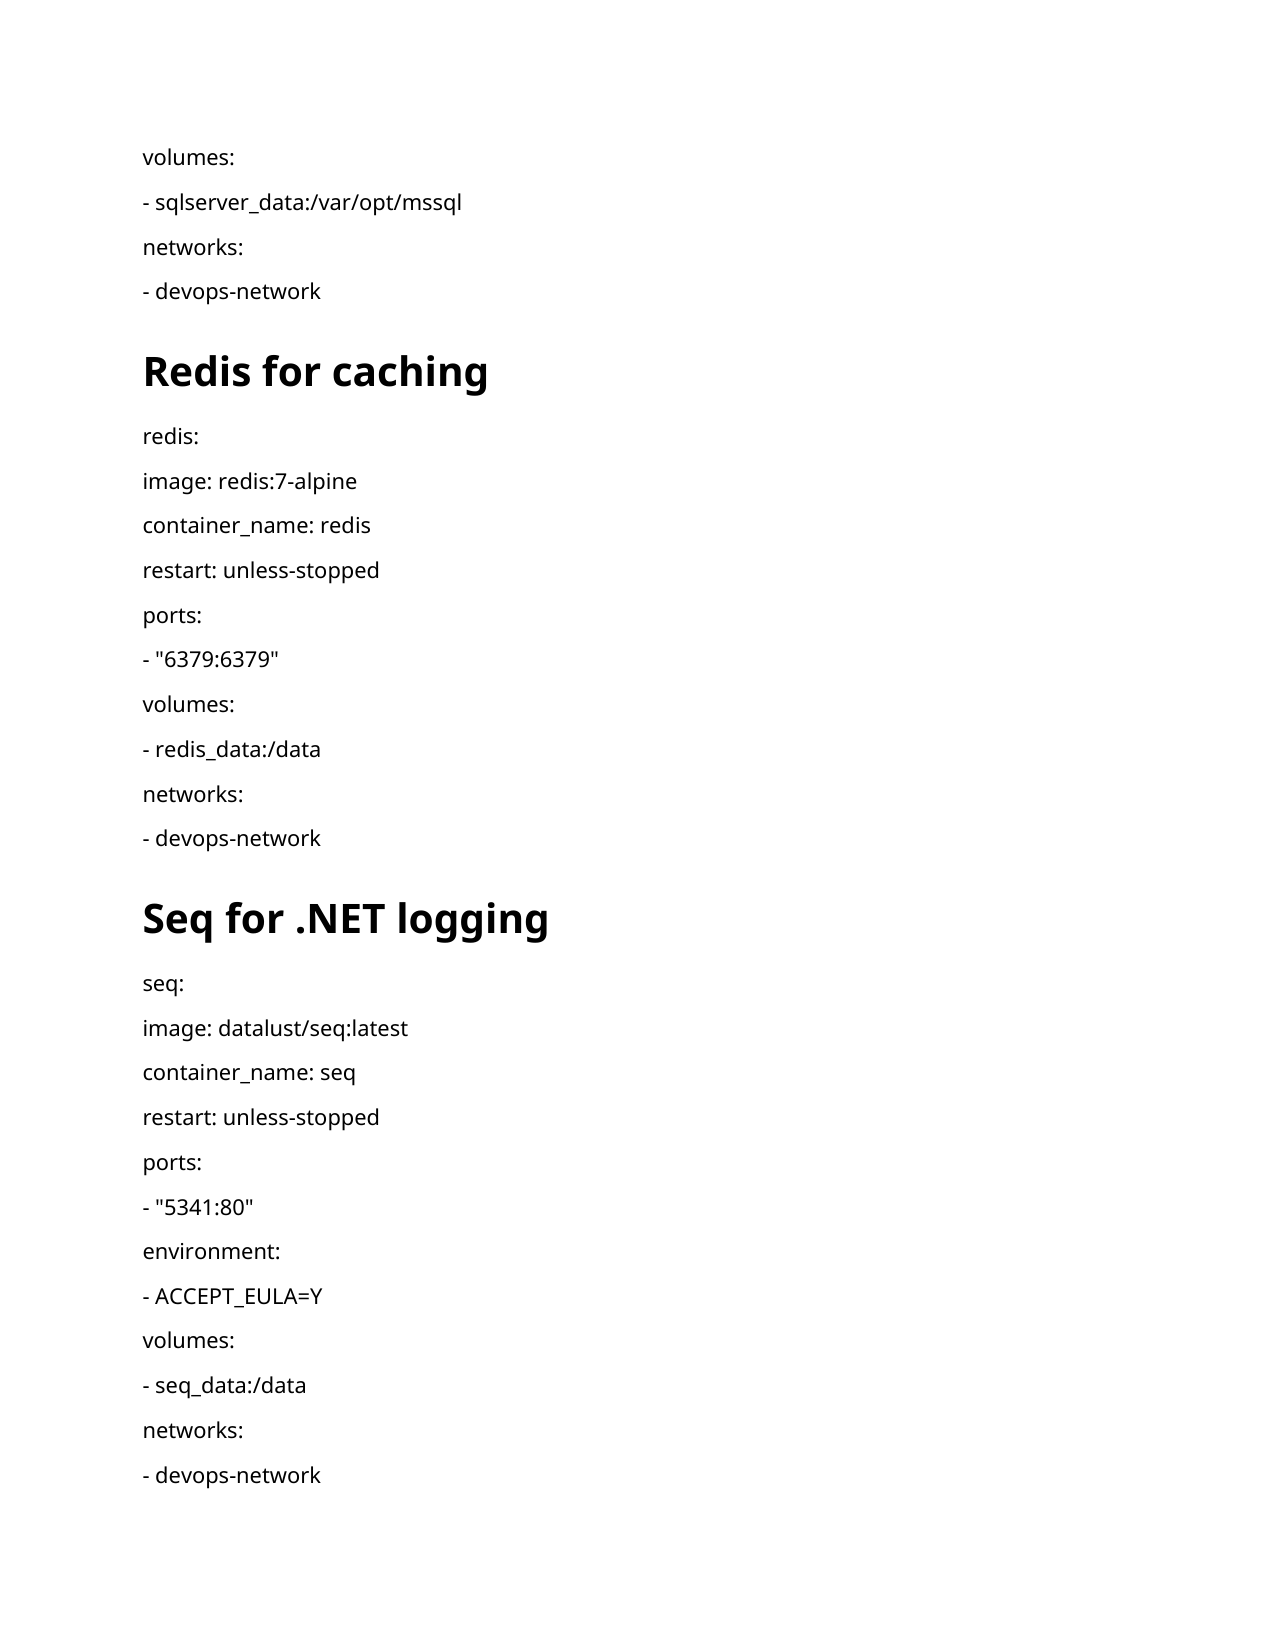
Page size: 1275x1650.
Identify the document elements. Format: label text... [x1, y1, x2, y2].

text Seq for .NET logging [142, 890, 1133, 945]
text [142, 142, 1133, 306]
text seq: image: datalust/seq:latest container_name: seq restart: unless-stopped ports: - "5341:80" environment: - ACCEPT_EULA=Y volumes: - seq_data:/data networks: - devops-network [142, 968, 1133, 1489]
text redis: image: redis:7-alpine container_name: redis restart: unless-stopped ports: - "6379:6379" volumes: - redis_data:/data networks: - devops-network [142, 421, 1133, 853]
text Redis for caching [142, 343, 1133, 398]
